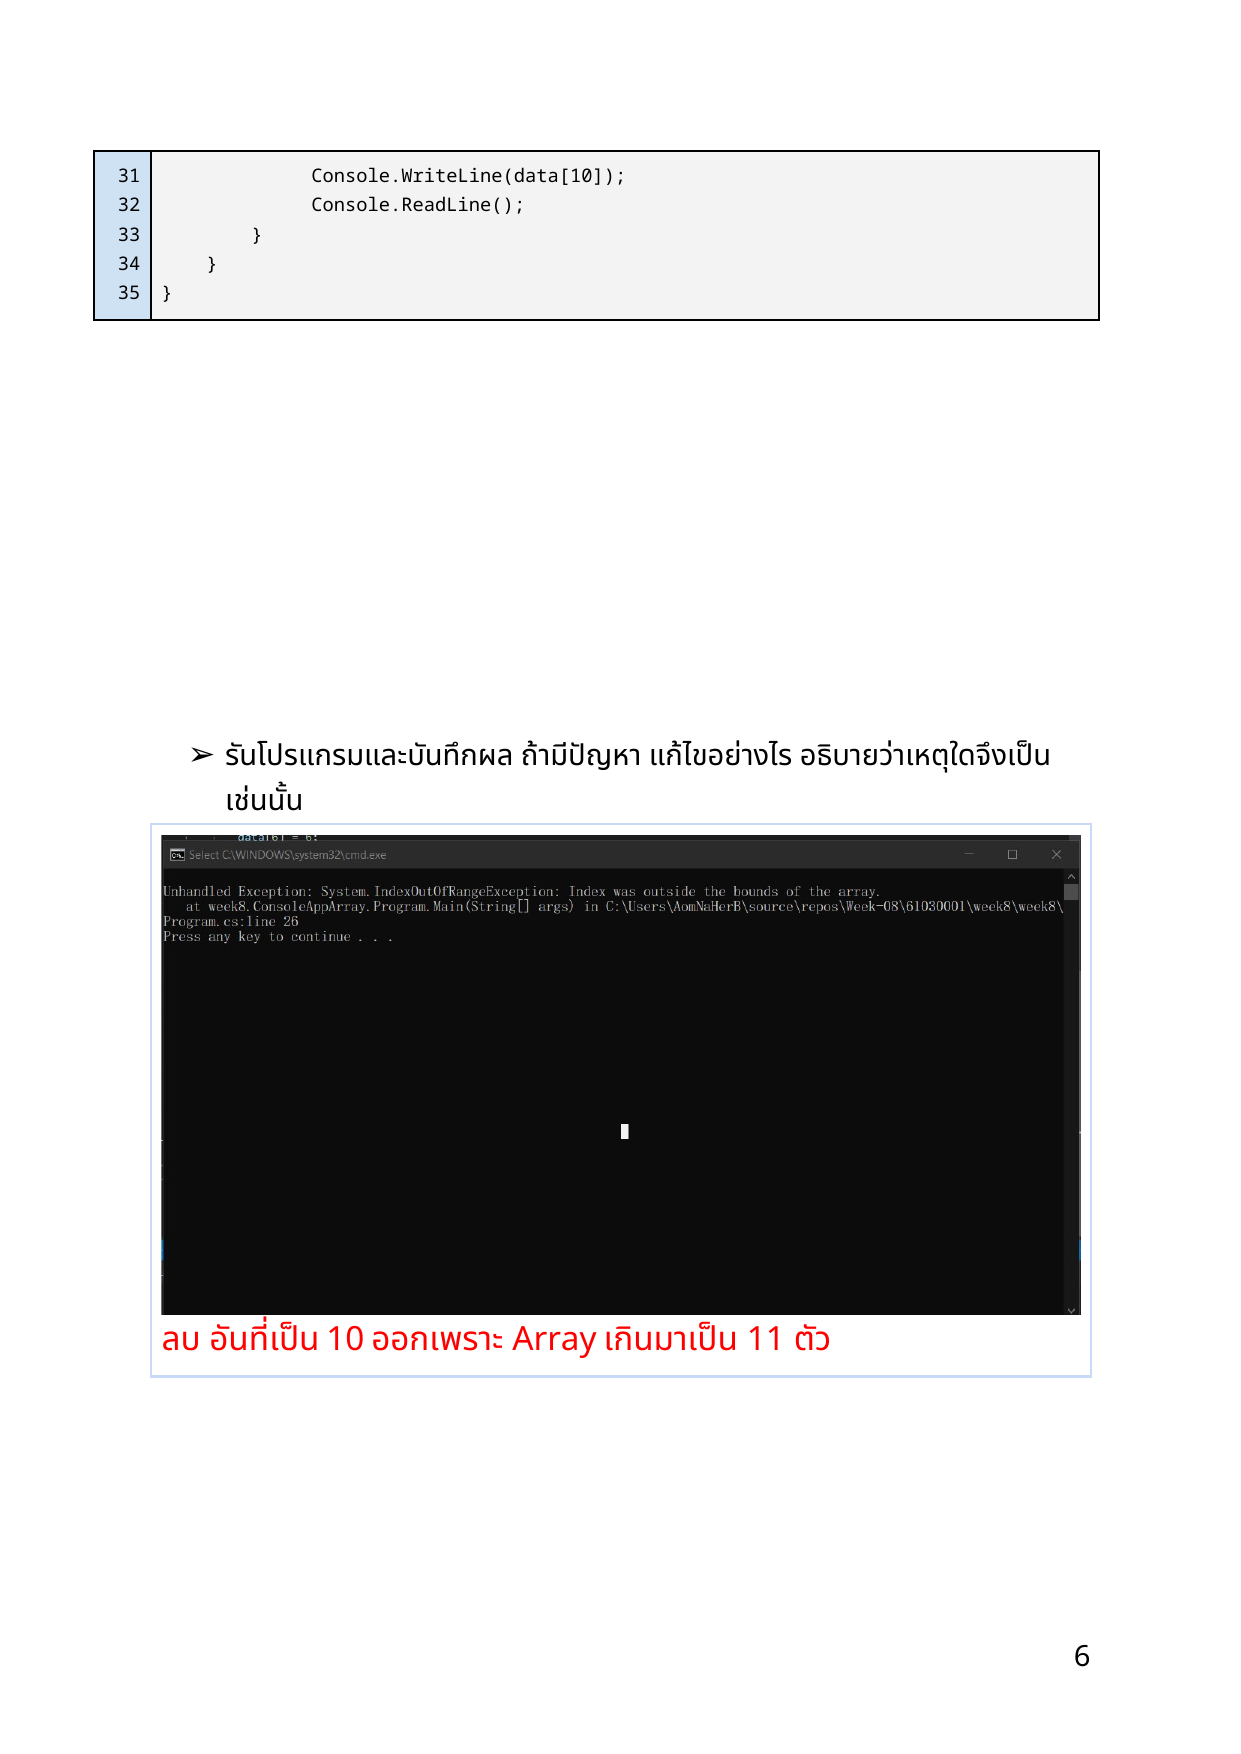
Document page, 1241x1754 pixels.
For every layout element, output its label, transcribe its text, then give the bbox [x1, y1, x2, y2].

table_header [152, 152, 1098, 319]
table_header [152, 825, 1090, 1375]
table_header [95, 152, 150, 319]
list รันโปรแกรมและบันทึกผล ถ้ามีปัญหา แก้ไขอย่างไร อธิบายว่าเหตุใดจึงเป็นเช่นนั้น [187, 730, 1090, 823]
picture [161, 835, 1081, 1315]
